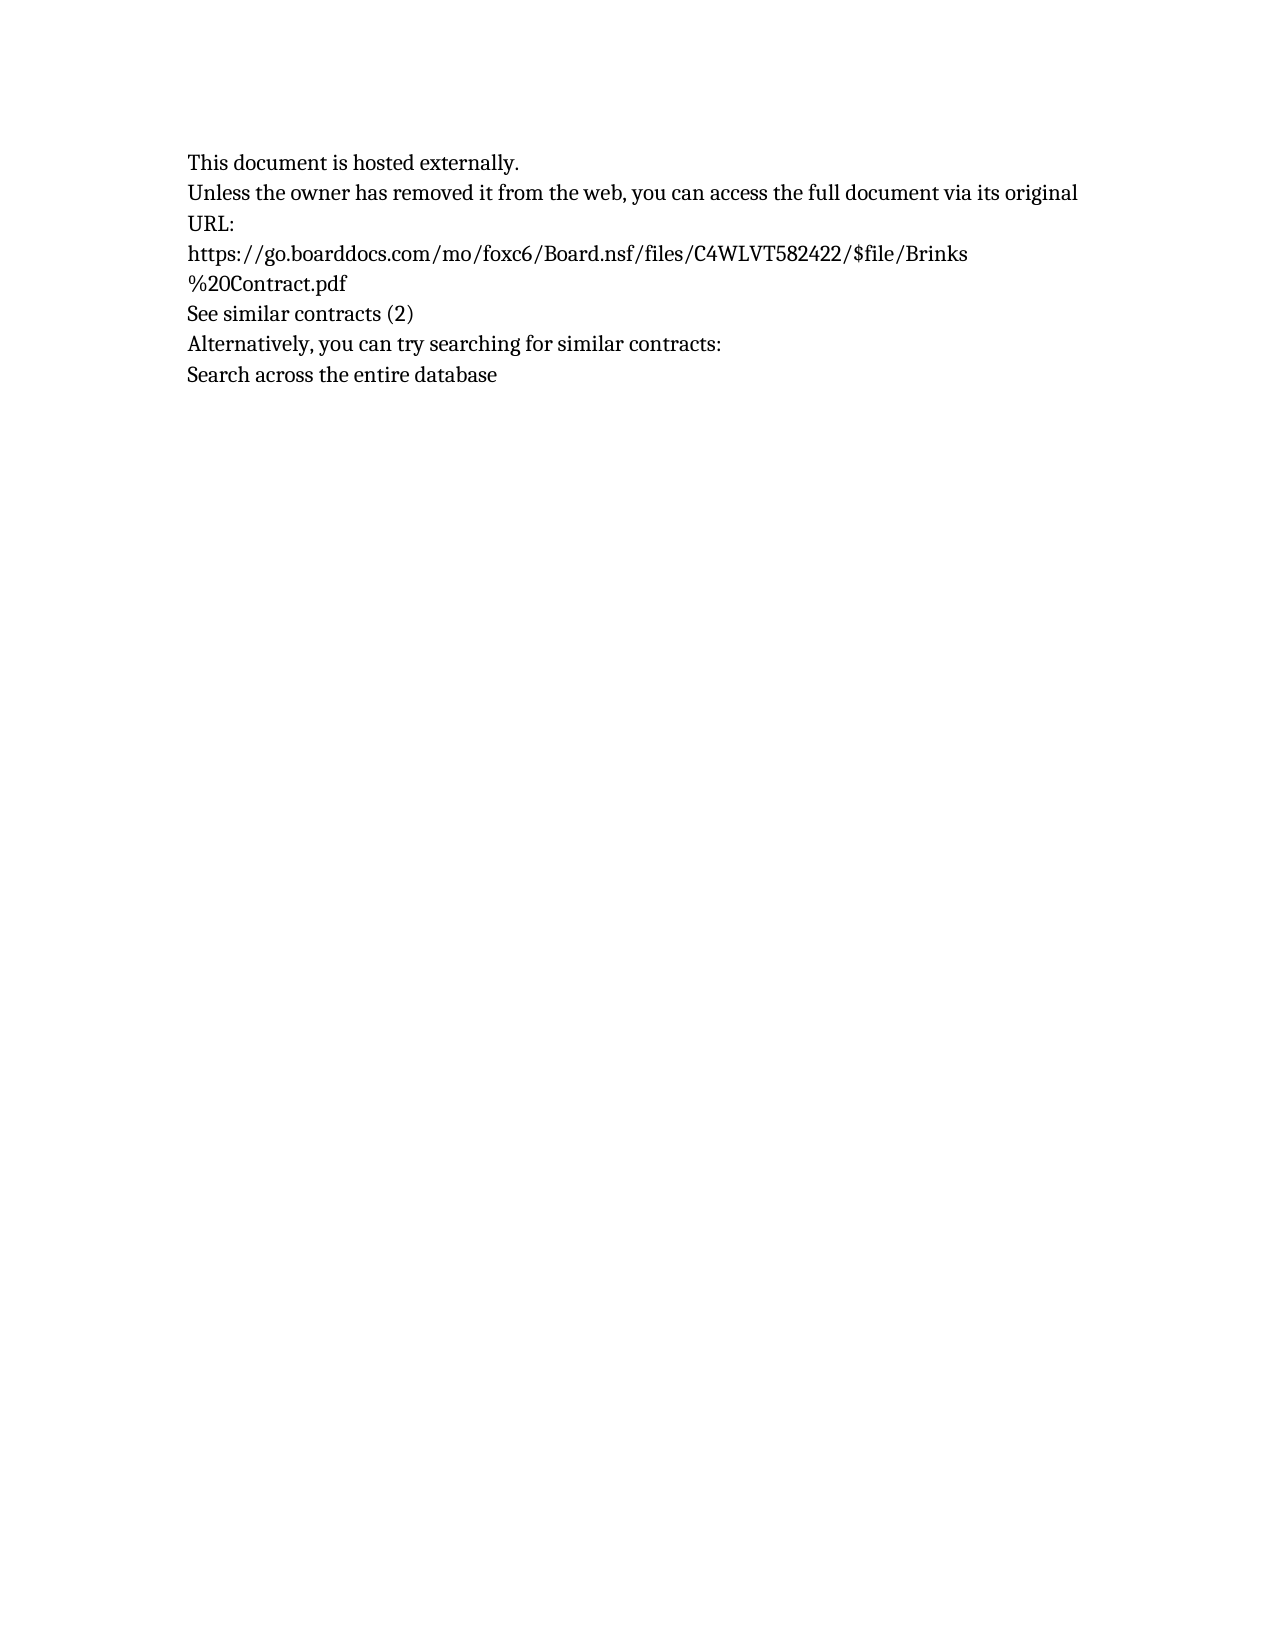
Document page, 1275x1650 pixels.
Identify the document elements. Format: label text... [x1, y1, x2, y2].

text This document is hosted externally. Unless the owner has removed it from the web, you can access the full document via its original URL: https://go.boarddocs.com/mo/foxc6/Board.nsf/files/C4WLVT582422/$file/Brinks%20Contract.pdf See similar contracts (2) Alternatively, you can try searching for similar contracts: Search across the entire database [187, 150, 1087, 388]
